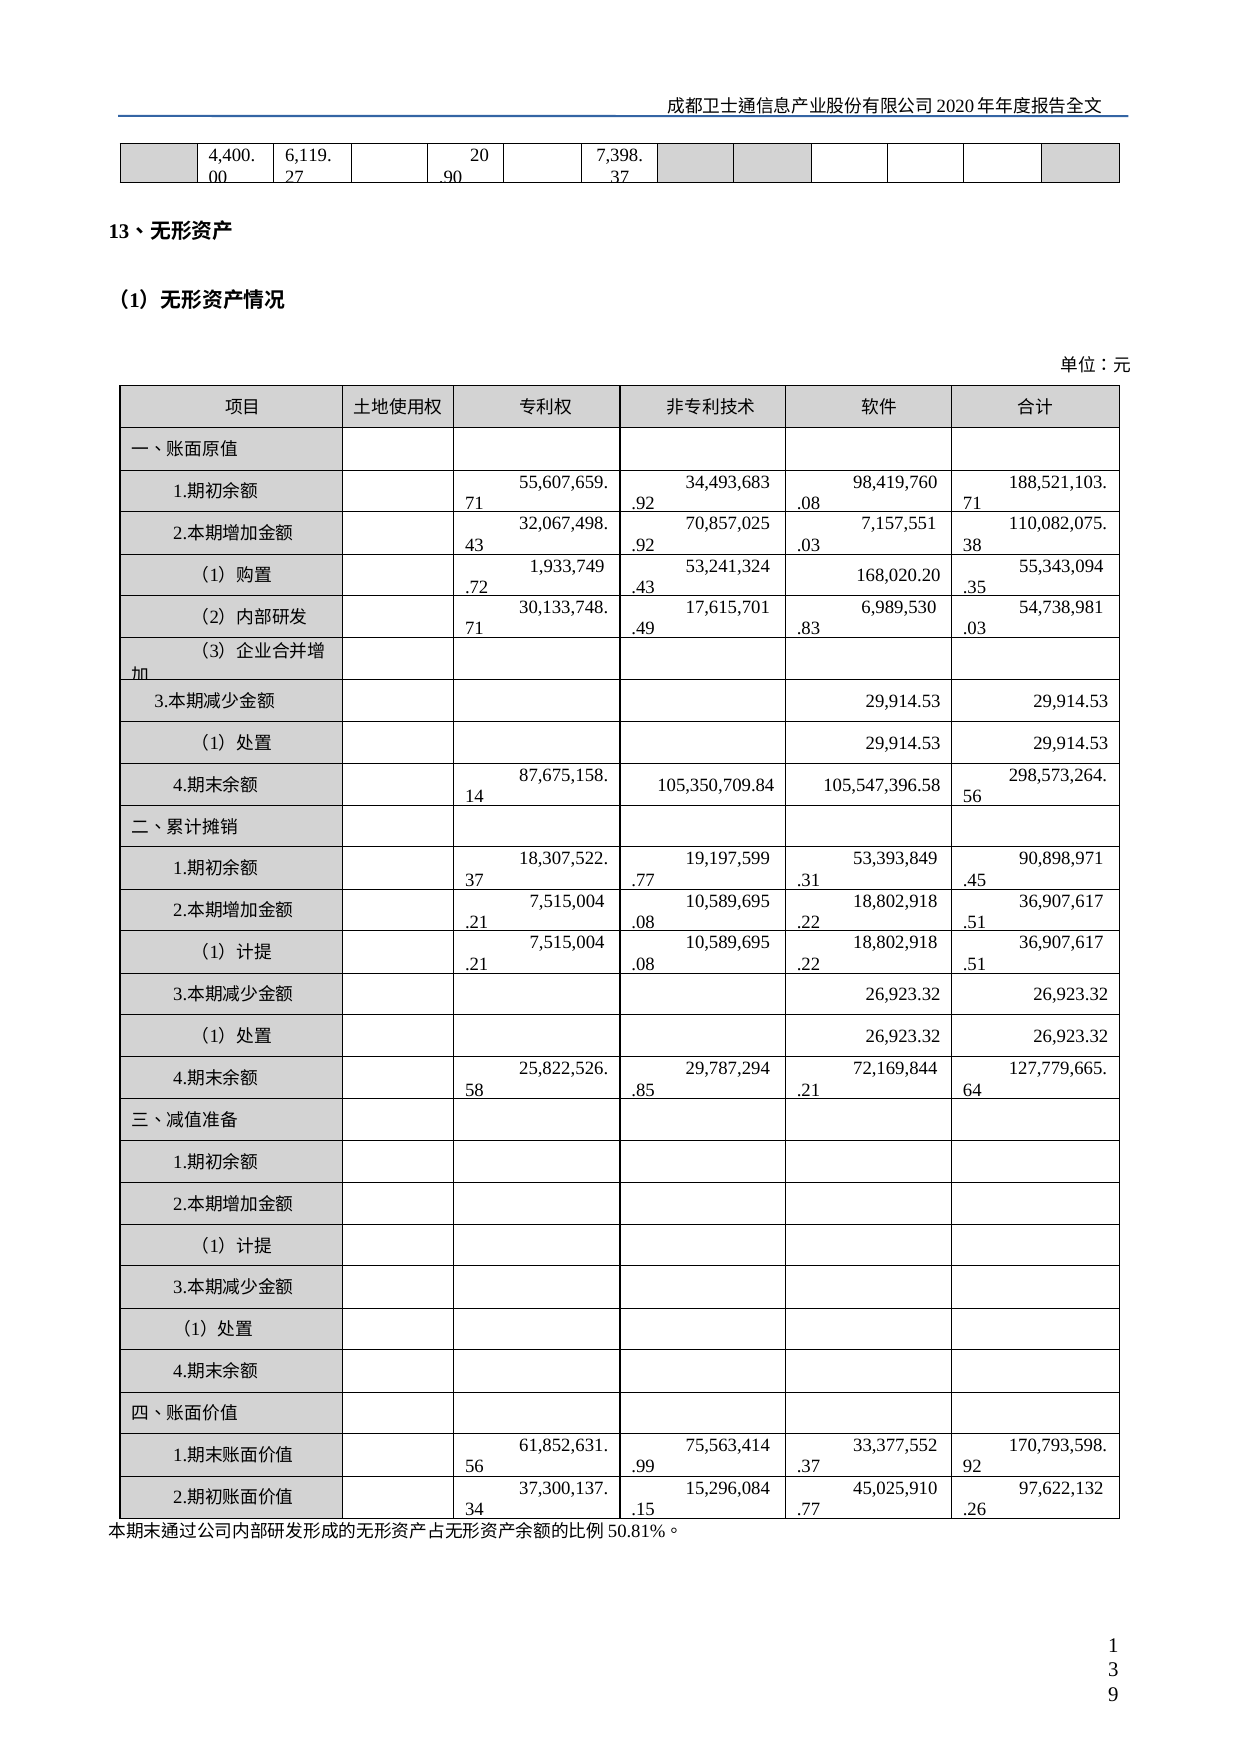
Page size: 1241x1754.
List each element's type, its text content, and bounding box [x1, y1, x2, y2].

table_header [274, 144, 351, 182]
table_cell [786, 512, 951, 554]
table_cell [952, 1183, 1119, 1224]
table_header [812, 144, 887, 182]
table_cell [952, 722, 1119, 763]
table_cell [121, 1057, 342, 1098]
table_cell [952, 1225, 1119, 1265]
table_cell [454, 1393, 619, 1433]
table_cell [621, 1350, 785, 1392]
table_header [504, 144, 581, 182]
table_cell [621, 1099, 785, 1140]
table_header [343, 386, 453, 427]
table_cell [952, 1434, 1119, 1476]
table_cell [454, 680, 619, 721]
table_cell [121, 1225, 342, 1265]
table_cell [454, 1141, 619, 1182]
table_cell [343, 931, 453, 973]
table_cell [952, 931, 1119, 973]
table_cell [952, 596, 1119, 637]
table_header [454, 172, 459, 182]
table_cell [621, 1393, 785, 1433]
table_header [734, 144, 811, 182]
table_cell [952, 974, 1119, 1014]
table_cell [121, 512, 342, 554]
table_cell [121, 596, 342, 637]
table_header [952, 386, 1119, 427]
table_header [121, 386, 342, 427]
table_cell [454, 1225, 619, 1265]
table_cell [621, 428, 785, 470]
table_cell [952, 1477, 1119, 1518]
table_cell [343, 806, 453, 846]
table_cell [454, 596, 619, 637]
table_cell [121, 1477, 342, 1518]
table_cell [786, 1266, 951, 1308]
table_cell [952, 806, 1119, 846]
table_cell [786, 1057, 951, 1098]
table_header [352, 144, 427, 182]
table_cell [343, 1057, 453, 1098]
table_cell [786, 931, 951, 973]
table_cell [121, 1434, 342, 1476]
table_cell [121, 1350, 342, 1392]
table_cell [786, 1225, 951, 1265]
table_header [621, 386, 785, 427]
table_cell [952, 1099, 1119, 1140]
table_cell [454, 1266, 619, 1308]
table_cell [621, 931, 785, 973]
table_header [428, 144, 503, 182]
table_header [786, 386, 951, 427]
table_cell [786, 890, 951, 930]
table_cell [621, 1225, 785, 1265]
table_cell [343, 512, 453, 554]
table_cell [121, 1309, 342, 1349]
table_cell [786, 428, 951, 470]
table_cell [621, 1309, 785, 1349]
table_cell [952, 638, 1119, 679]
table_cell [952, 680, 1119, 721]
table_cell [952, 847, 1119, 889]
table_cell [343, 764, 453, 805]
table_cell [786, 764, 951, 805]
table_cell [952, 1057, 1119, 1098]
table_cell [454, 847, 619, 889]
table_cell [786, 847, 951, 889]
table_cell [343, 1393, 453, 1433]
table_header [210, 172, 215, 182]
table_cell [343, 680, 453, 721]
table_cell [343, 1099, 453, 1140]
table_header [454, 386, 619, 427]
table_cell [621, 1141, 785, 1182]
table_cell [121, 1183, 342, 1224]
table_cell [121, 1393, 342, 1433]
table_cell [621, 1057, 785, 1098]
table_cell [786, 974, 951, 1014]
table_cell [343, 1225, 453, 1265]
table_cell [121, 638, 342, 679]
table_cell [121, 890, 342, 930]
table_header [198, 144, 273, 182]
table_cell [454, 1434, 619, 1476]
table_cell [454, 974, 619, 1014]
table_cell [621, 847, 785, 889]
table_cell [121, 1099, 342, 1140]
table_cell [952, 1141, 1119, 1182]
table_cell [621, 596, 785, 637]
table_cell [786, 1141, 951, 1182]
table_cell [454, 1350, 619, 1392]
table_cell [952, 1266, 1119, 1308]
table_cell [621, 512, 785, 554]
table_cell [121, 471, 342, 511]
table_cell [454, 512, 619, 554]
text （1）无形资产情况 [108, 285, 1131, 313]
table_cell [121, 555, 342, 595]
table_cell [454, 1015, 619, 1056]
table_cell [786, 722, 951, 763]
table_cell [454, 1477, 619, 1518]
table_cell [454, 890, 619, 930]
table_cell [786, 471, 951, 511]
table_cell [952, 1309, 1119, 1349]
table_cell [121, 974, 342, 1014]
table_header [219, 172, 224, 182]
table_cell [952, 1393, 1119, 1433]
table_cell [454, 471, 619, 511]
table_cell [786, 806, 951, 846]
text 本期末通过公司内部研发形成的无形资产占无形资产余额的比例50.81%。 [108, 1519, 1131, 1543]
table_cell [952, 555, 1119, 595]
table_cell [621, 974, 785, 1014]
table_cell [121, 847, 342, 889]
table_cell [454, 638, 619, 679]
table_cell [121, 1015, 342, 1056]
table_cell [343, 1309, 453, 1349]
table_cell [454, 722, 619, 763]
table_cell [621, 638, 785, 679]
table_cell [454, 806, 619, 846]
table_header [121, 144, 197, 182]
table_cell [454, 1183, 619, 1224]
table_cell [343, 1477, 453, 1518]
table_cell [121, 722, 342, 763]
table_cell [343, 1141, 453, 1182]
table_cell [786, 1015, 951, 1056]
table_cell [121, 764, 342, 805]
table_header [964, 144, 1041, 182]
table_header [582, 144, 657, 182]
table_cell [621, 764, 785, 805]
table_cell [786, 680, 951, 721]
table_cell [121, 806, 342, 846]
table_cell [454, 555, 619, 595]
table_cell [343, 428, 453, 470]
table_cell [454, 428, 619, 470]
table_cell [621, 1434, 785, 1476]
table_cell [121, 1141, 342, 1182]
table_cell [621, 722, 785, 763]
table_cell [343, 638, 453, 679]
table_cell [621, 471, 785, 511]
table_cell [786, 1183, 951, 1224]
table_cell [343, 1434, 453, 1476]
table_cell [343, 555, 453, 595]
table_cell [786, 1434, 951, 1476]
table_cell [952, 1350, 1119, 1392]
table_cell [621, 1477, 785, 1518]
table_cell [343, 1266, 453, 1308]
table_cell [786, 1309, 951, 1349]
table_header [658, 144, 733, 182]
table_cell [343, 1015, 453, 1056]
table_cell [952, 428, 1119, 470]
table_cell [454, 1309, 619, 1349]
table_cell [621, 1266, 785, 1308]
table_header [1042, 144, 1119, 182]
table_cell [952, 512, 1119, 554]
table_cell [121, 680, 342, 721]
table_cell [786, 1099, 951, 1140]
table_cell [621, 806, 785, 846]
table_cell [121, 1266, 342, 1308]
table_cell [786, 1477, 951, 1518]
text 13、无形资产 [108, 217, 1131, 245]
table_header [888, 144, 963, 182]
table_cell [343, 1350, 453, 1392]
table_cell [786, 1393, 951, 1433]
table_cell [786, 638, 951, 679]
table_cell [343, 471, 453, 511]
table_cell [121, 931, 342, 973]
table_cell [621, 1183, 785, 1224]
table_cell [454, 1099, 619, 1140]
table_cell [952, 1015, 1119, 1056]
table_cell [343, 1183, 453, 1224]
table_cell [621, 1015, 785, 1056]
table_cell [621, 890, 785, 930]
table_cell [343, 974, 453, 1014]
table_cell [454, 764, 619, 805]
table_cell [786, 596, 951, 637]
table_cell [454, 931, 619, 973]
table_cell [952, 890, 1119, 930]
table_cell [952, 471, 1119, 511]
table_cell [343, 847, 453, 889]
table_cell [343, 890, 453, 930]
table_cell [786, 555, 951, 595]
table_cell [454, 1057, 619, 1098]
text 单位：元 [108, 353, 1131, 377]
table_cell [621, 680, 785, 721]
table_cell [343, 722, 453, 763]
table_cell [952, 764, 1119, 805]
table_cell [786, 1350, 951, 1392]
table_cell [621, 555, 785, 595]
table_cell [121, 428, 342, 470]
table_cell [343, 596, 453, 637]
